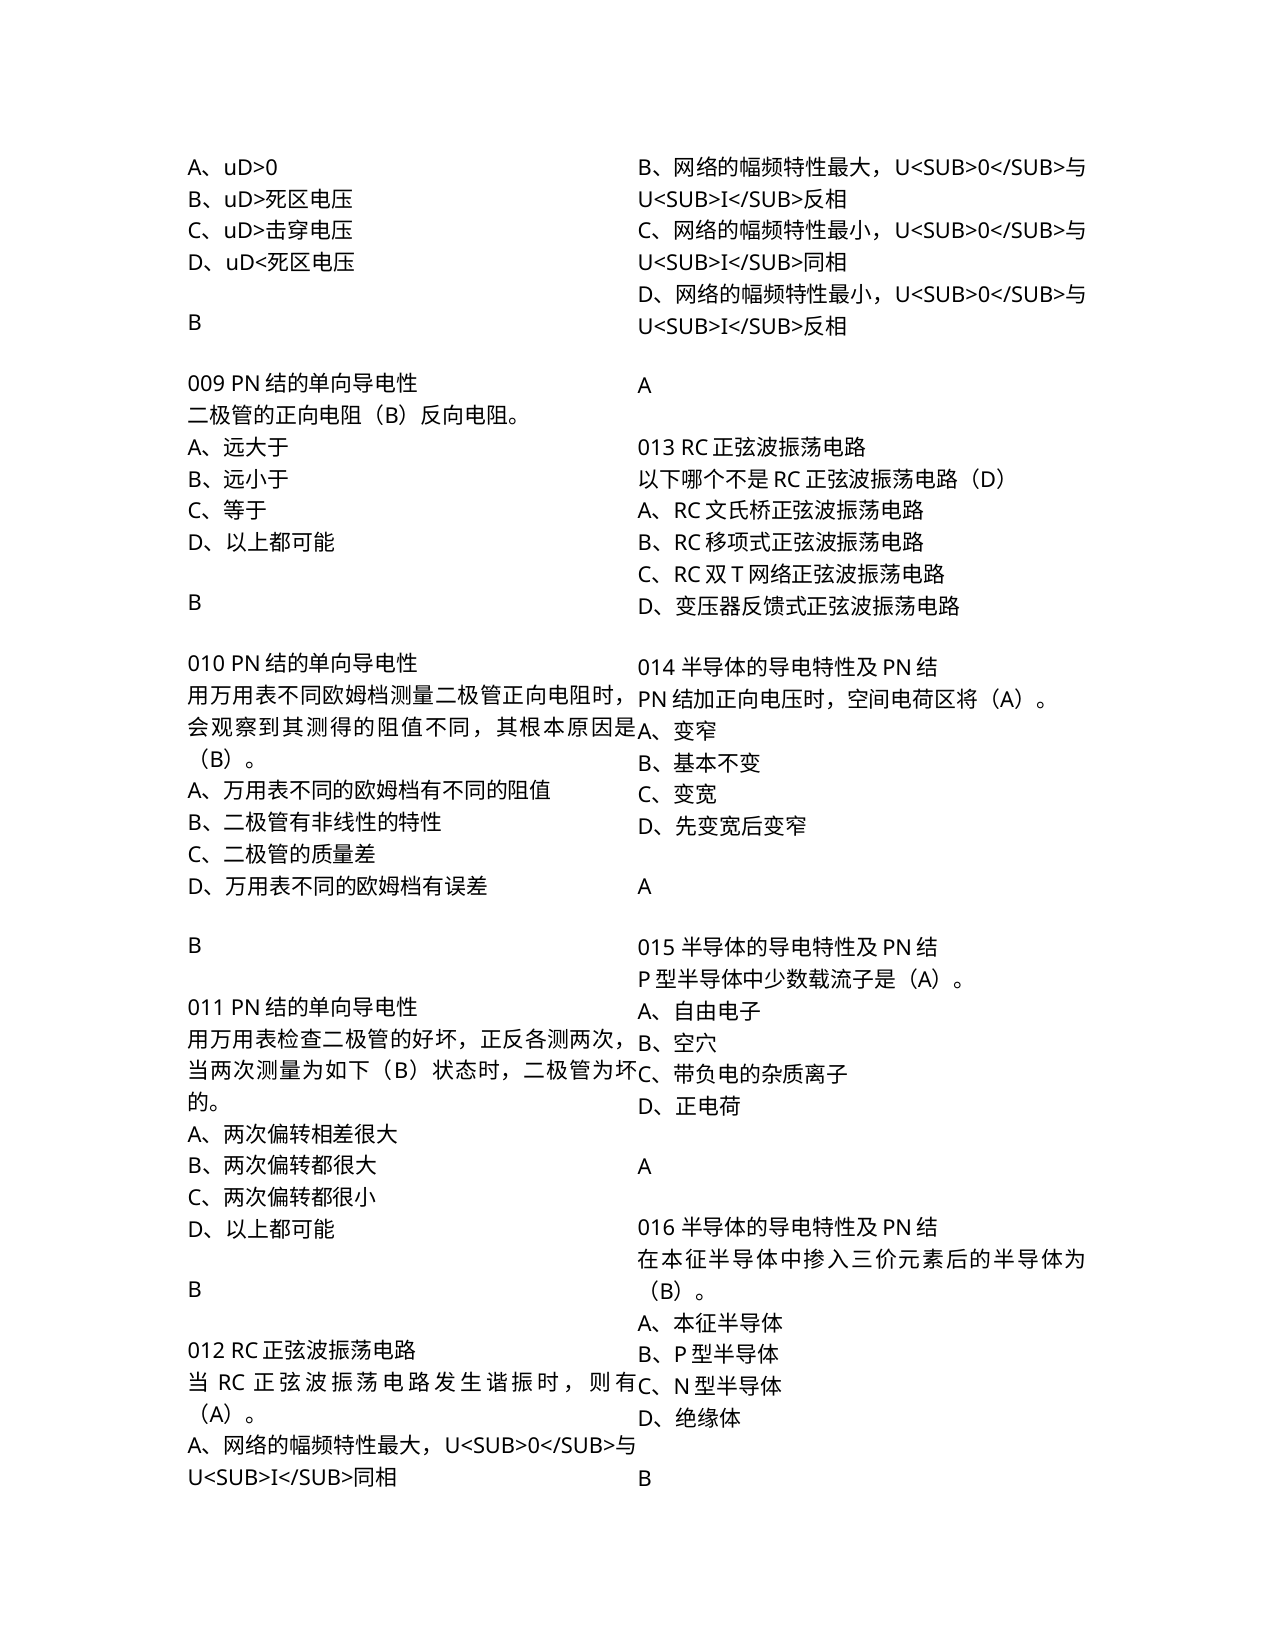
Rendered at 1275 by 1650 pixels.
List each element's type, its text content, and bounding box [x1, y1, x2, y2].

text 013 RC正弦波振荡电路 [637, 430, 1087, 462]
text B、基本不变 [637, 746, 1087, 777]
text C、等于 [187, 493, 637, 525]
text A、万用表不同的欧姆档有不同的阻值 [187, 773, 637, 805]
text A、uD>0 [187, 150, 637, 182]
text B [637, 1462, 1087, 1492]
text A、自由电子 [637, 994, 1087, 1026]
text B、RC移项式正弦波振荡电路 [637, 525, 1087, 557]
text D、网络的幅频特性最小，U<SUB>0</SUB>与U<SUB>I</SUB>反相 [637, 277, 1087, 341]
text C、RC双T网络正弦波振荡电路 [637, 557, 1087, 589]
text A [637, 370, 1087, 400]
text 以下哪个不是RC正弦波振荡电路（D） [637, 462, 1087, 493]
text D、先变宽后变窄 [637, 809, 1087, 841]
text A、RC文氏桥正弦波振荡电路 [637, 493, 1087, 525]
text 009 PN结的单向导电性 [187, 366, 637, 398]
text B、uD>死区电压 [187, 182, 637, 213]
text D、正电荷 [637, 1089, 1087, 1121]
text B、远小于 [187, 462, 637, 493]
text A、远大于 [187, 430, 637, 462]
text D、变压器反馈式正弦波振荡电路 [637, 589, 1087, 621]
text D、uD<死区电压 [187, 245, 637, 277]
text B、网络的幅频特性最大，U<SUB>0</SUB>与U<SUB>I</SUB>反相 [637, 150, 1087, 213]
text B、P型半导体 [637, 1337, 1087, 1369]
text B、两次偏转都很大 [187, 1148, 637, 1180]
text 用万用表检查二极管的好坏，正反各测两次，当两次测量为如下（B）状态时，二极管为坏的。 [187, 1022, 637, 1117]
text D、以上都可能 [187, 525, 637, 557]
text A、本征半导体 [637, 1306, 1087, 1337]
text 012 RC正弦波振荡电路 [187, 1333, 637, 1365]
text A [637, 1151, 1087, 1181]
text D、万用表不同的欧姆档有误差 [187, 869, 637, 900]
text B [187, 1273, 637, 1303]
text A、网络的幅频特性最大，U<SUB>0</SUB>与U<SUB>I</SUB>同相 [187, 1428, 637, 1492]
text C、N型半导体 [637, 1369, 1087, 1401]
text 015 半导体的导电特性及PN结 [637, 930, 1087, 962]
text C、变宽 [637, 777, 1087, 809]
text 011 PN结的单向导电性 [187, 990, 637, 1022]
text C、网络的幅频特性最小，U<SUB>0</SUB>与U<SUB>I</SUB>同相 [637, 213, 1087, 277]
text 016 半导体的导电特性及PN结 [637, 1210, 1087, 1242]
text 当RC正弦波振荡电路发生谐振时，则有（A）。 [187, 1365, 637, 1428]
text 用万用表不同欧姆档测量二极管正向电阻时，会观察到其测得的阻值不同，其根本原因是（B）。 [187, 678, 637, 773]
text C、二极管的质量差 [187, 837, 637, 869]
text B [187, 587, 637, 617]
text B [187, 307, 637, 337]
text C、带负电的杂质离子 [637, 1057, 1087, 1089]
text B [187, 930, 637, 960]
text D、绝缘体 [637, 1401, 1087, 1433]
text 在本征半导体中掺入三价元素后的半导体为（B）。 [637, 1242, 1087, 1306]
text A、变窄 [637, 714, 1087, 746]
text B、空穴 [637, 1026, 1087, 1057]
text C、两次偏转都很小 [187, 1180, 637, 1212]
text P型半导体中少数载流子是（A）。 [637, 962, 1087, 994]
text C、uD>击穿电压 [187, 213, 637, 245]
text 二极管的正向电阻（B）反向电阻。 [187, 398, 637, 430]
text A、两次偏转相差很大 [187, 1117, 637, 1148]
text 010 PN结的单向导电性 [187, 646, 637, 678]
text 014 半导体的导电特性及PN结 [637, 650, 1087, 682]
text B、二极管有非线性的特性 [187, 805, 637, 837]
text A [637, 871, 1087, 901]
text D、以上都可能 [187, 1212, 637, 1244]
text PN结加正向电压时，空间电荷区将（A）。 [637, 682, 1087, 714]
